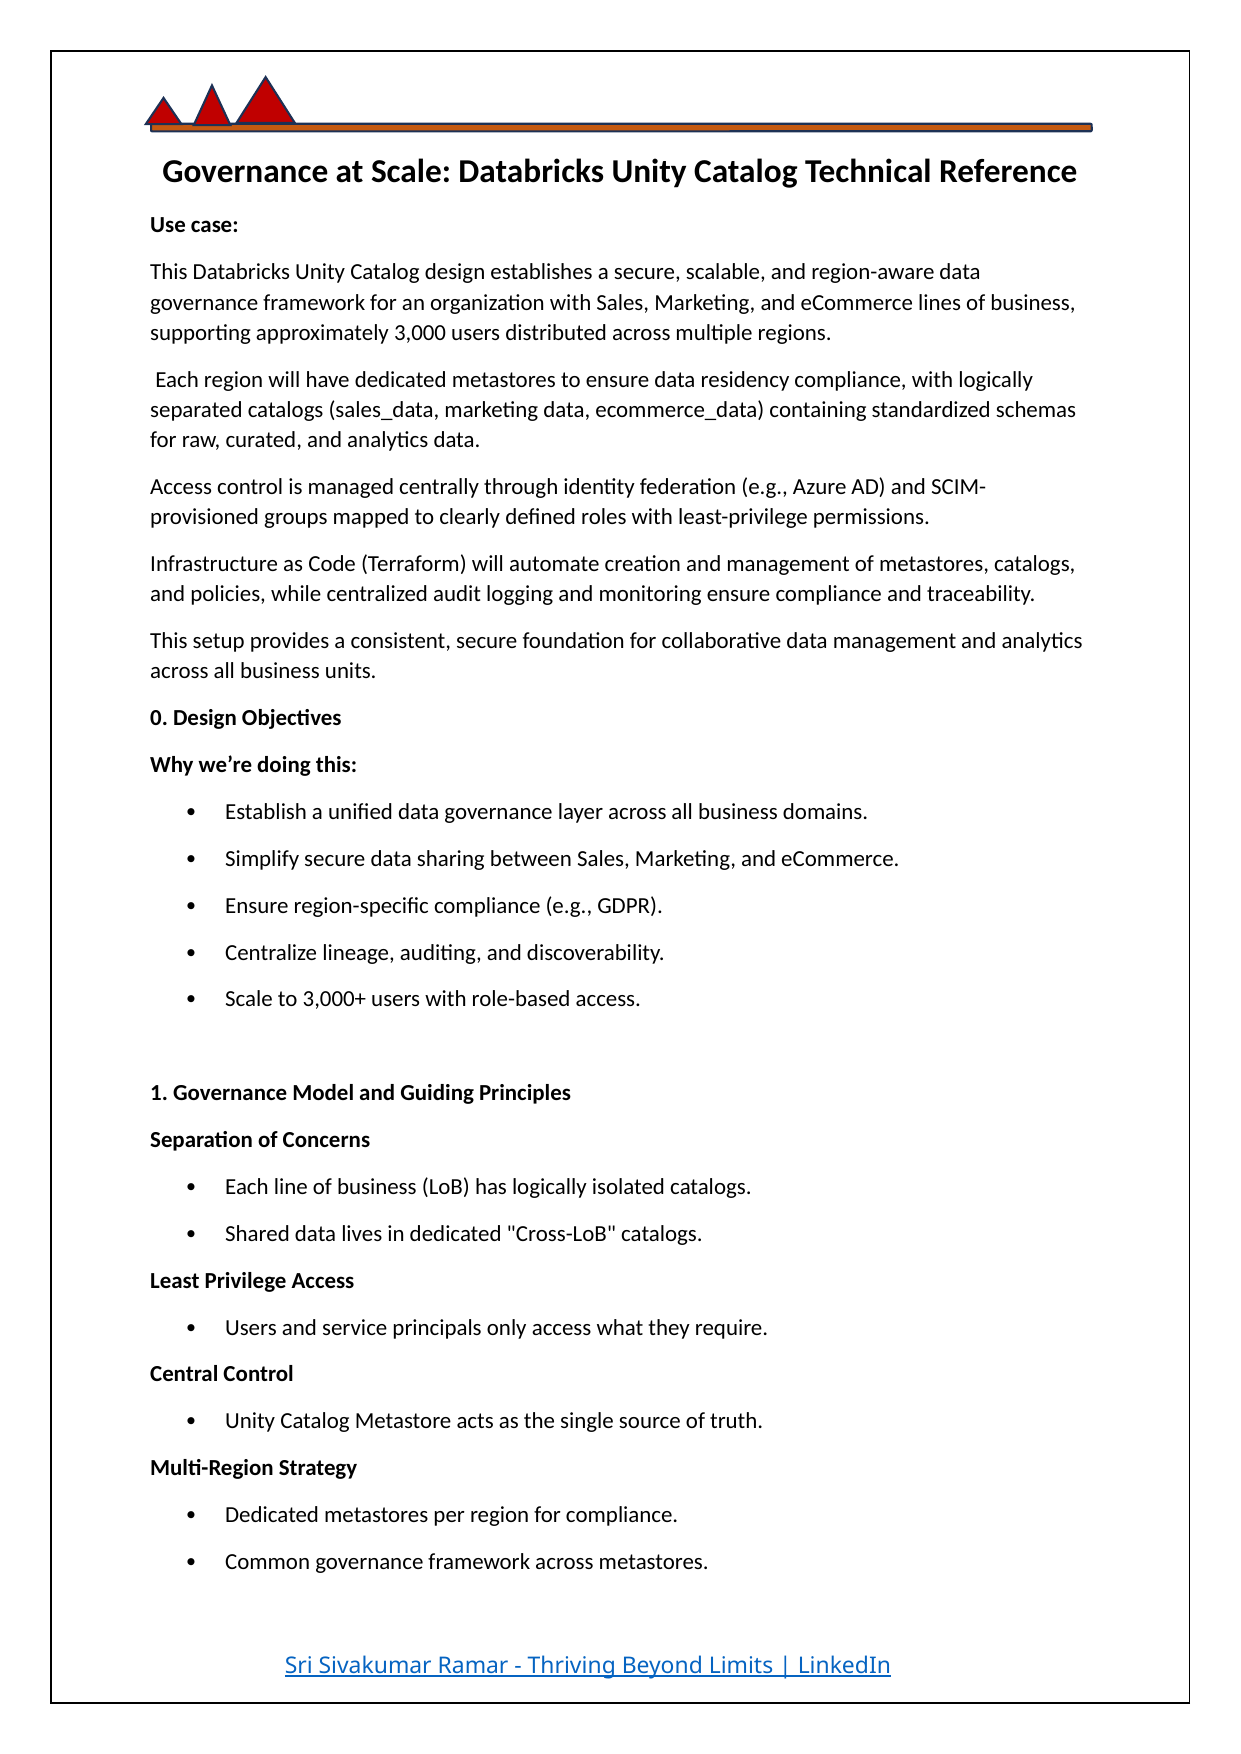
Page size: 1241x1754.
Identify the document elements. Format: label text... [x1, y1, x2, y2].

list Dedicated metastores per region for compliance. [187, 1500, 1090, 1528]
text This Databricks Unity Catalog design establishes a secure, scalable, and region-aware data governance framework for an organization with Sales, Marketing, and eCommerce lines of business, supporting approximately 3,000 users distributed across multiple regions. [150, 257, 1090, 346]
text Central Control [150, 1359, 1090, 1388]
text Governance at Scale: Databricks Unity Catalog Technical Reference [150, 150, 1090, 191]
list Scale to 3,000+ users with role-based access. [187, 984, 1090, 1013]
list Centralize lineage, auditing, and discoverability. [187, 938, 1090, 966]
text Why we’re doing this: [150, 750, 1090, 778]
list Each line of business (LoB) has logically isolated catalogs. [187, 1172, 1090, 1200]
text 1. Governance Model and Guiding Principles [150, 1078, 1090, 1106]
text Use case: [150, 211, 1090, 239]
list Common governance framework across metastores. [187, 1547, 1090, 1575]
text 0. Design Objectives [150, 703, 1090, 731]
text Separation of Concerns [150, 1125, 1090, 1153]
text Infrastructure as Code (Terraform) will automate creation and management of metastores, catalogs, and policies, while centralized audit logging and monitoring ensure compliance and traceability. [150, 549, 1090, 607]
list Unity Catalog Metastore acts as the single source of truth. [187, 1406, 1090, 1434]
list Shared data lives in dedicated "Cross-LoB" catalogs. [187, 1219, 1090, 1247]
text This setup provides a consistent, secure foundation for collaborative data management and analytics across all business units. [150, 626, 1090, 684]
list Users and service principals only access what they require. [187, 1313, 1090, 1341]
text Access control is managed centrally through identity federation (e.g., Azure AD) and SCIM-provisioned groups mapped to clearly defined roles with least-privilege permissions. [150, 472, 1090, 530]
text Each region will have dedicated metastores to ensure data residency compliance, with logically separated catalogs (sales_data, marketing data, ecommerce_data) containing standardized schemas for raw, curated, and analytics data. [150, 365, 1090, 453]
list Establish a unified data governance layer across all business domains. [187, 797, 1090, 825]
text Least Privilege Access [150, 1266, 1090, 1294]
text Multi-Region Strategy [150, 1453, 1090, 1481]
list Ensure region-specific compliance (e.g., GDPR). [187, 891, 1090, 919]
list Simplify secure data sharing between Sales, Marketing, and eCommerce. [187, 844, 1090, 872]
